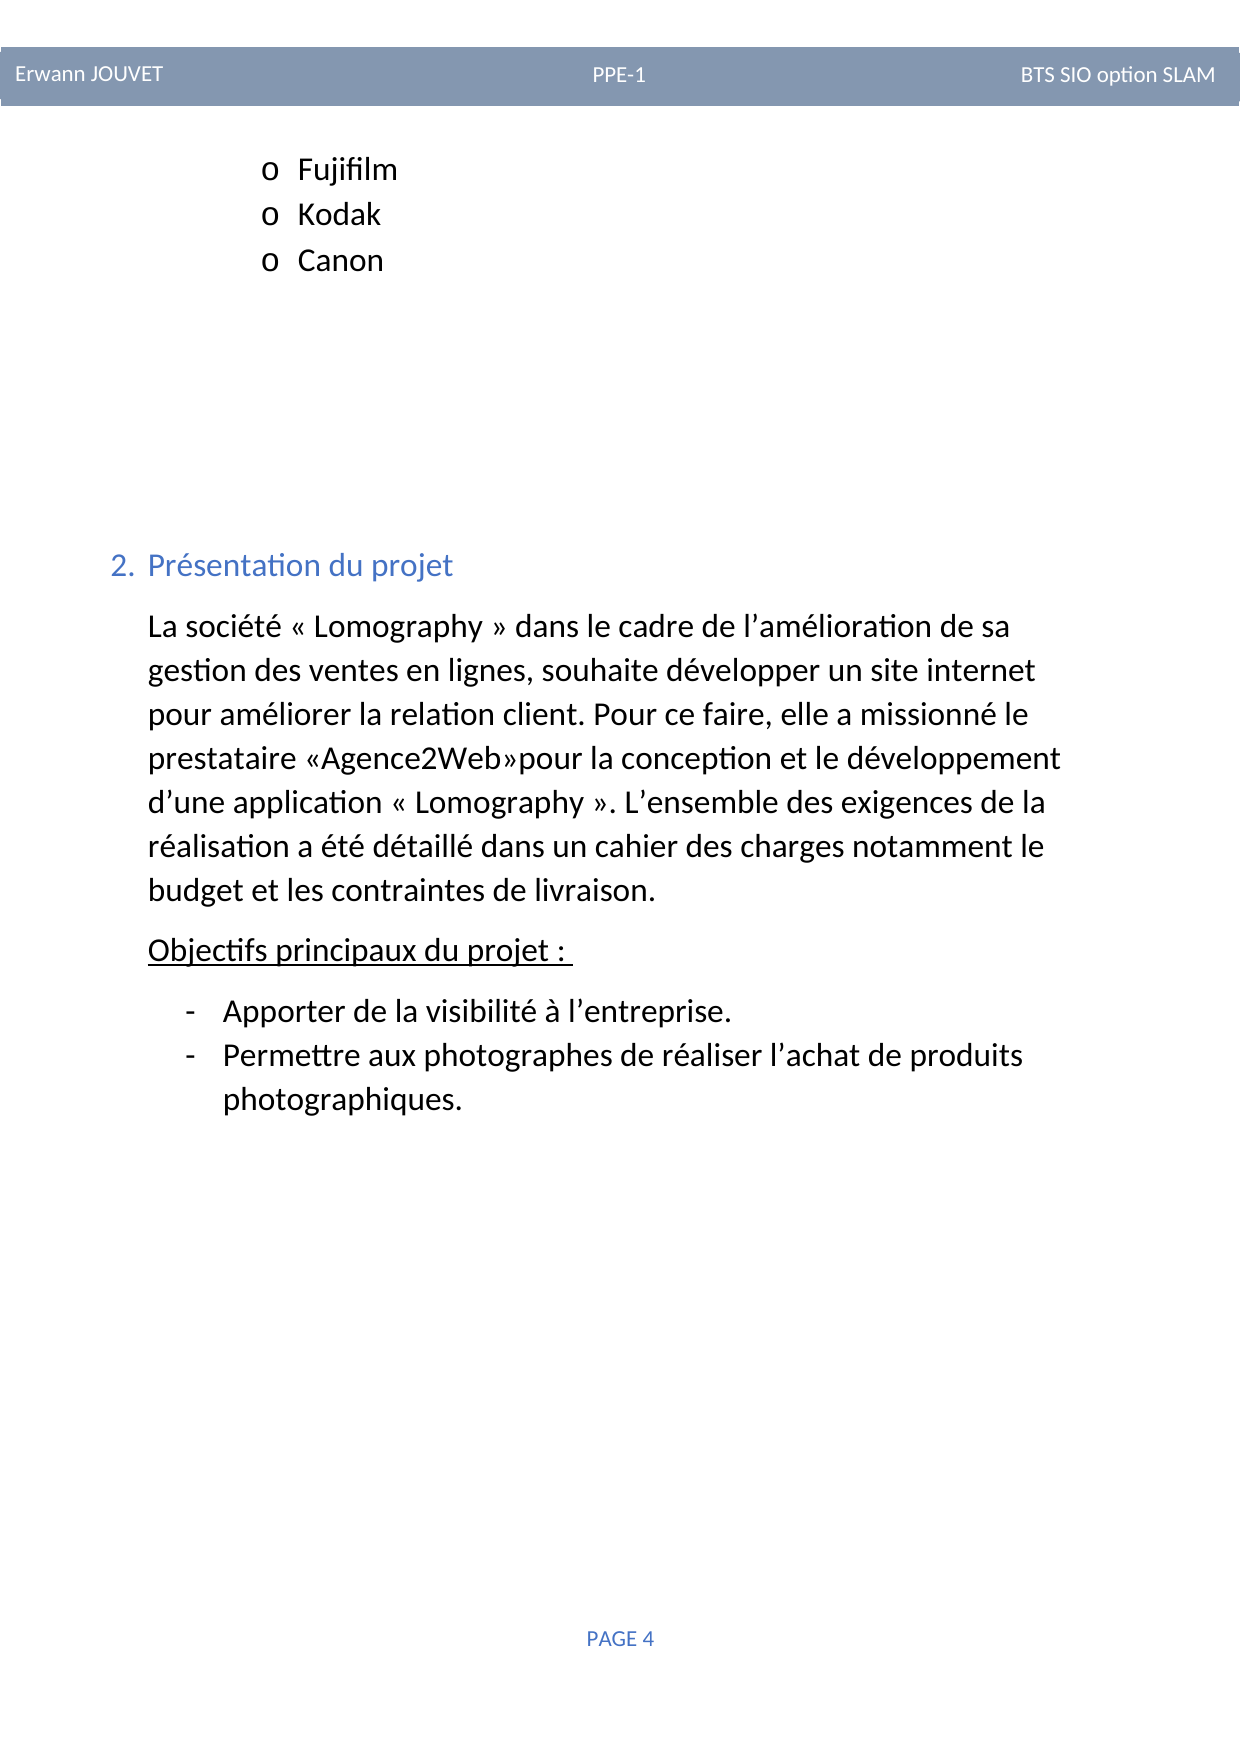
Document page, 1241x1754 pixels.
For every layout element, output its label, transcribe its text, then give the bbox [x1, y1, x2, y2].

list Fujifilm [260, 148, 1093, 190]
list Apporter de la visibilité à l’entreprise. [185, 990, 1093, 1031]
list Canon [260, 239, 1093, 282]
list Kodak [260, 193, 1093, 236]
list Présentation du projet [110, 544, 1093, 585]
text Objectifs principaux du projet : [148, 929, 1093, 970]
text La société « Lomography » dans le cadre de l’amélioration de sa gestion des ventes en lignes, souhaite développer un site internet pour améliorer la relation client. Pour ce faire, elle a missionné le prestataire «Agence2Web»pour la conception et le développement d’une application « Lomography ». L’ensemble des exigences de la réalisation a été détaillé dans un cahier des charges notamment le budget et les contraintes de livraison. [148, 605, 1093, 909]
list Permettre aux photographes de réaliser l’achat de produits photographiques. [185, 1034, 1093, 1118]
